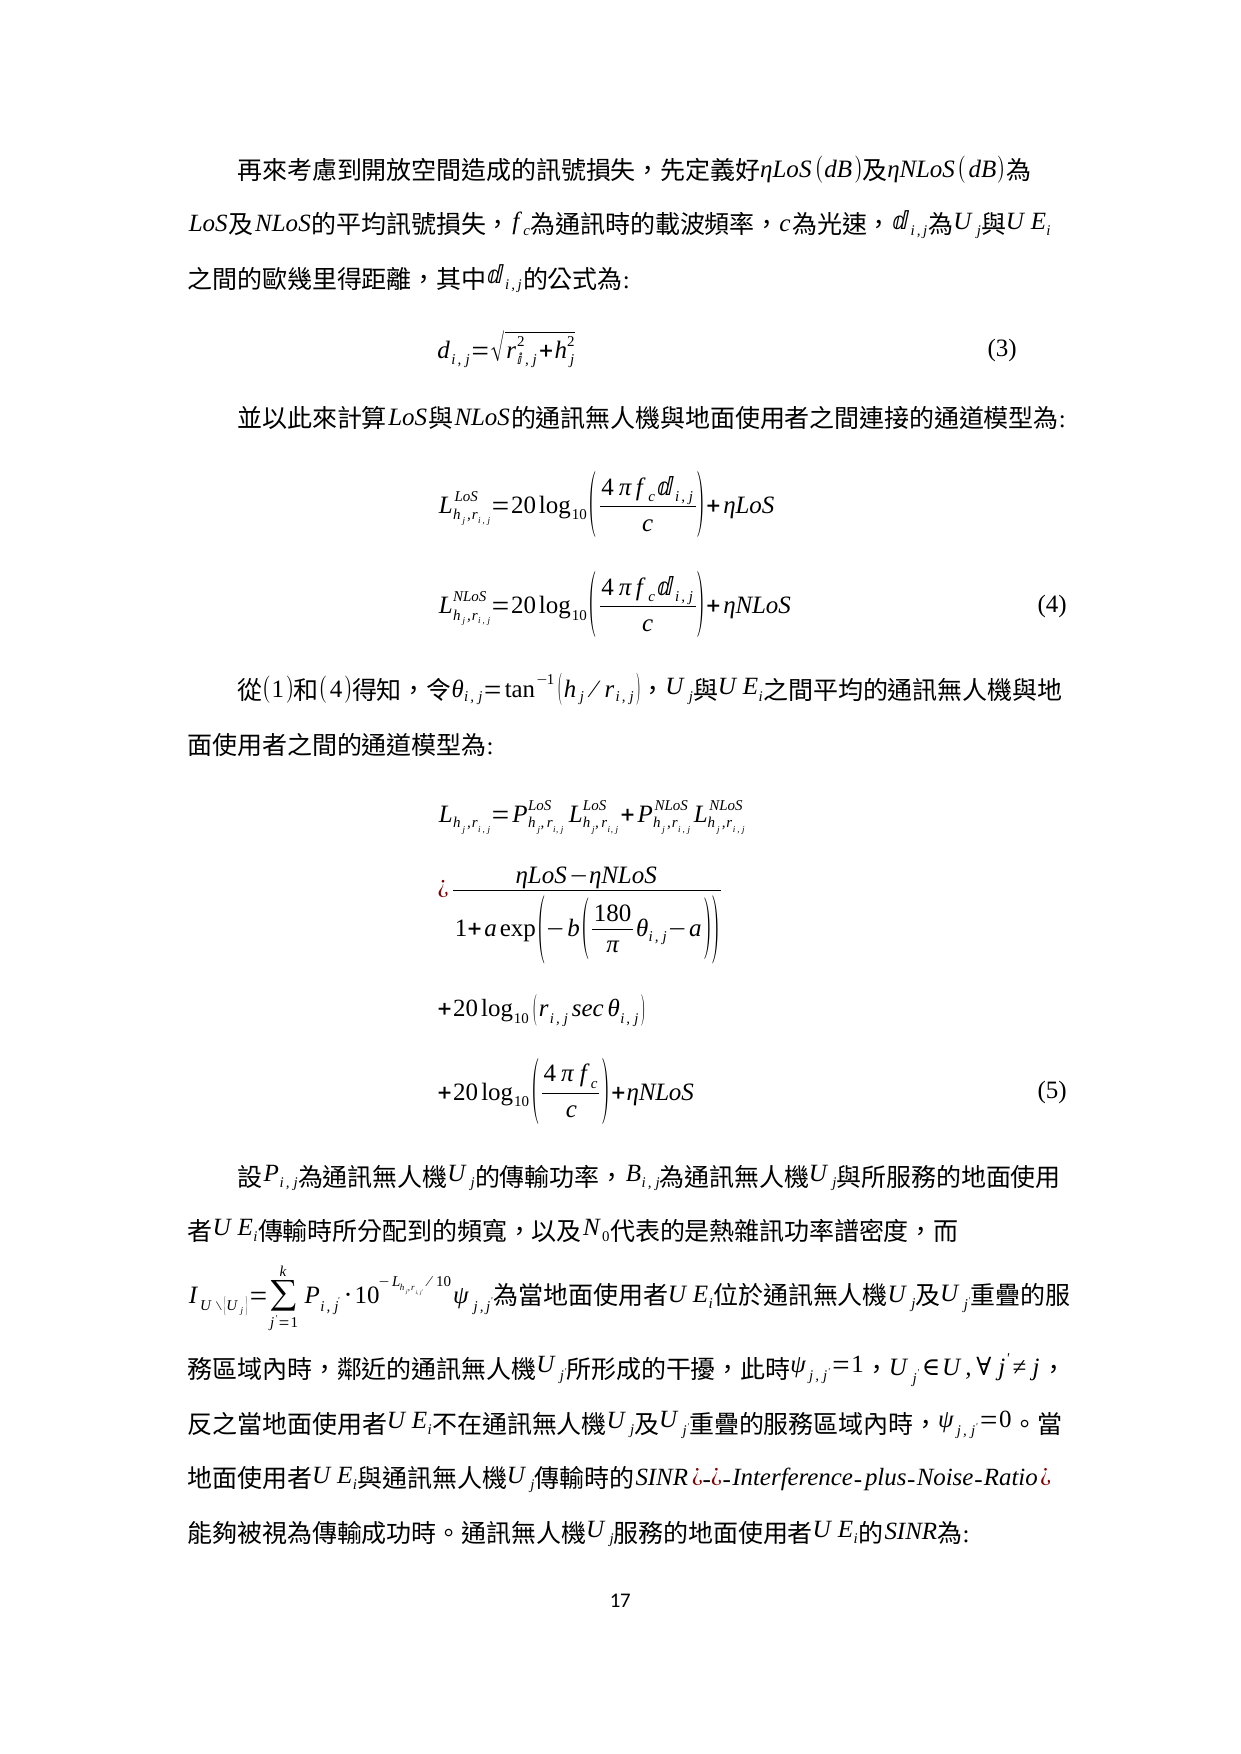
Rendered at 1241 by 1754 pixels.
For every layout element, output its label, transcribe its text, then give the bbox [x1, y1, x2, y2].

text 設為通訊無人機的傳輸功率，為通訊無人機與所服務的地面使用者傳輸時所分配到的頻寬，以及代表的是熱雜訊功率譜密度，而為當地面使用者位於通訊無人機及重疊的服務區域內時，鄰近的通訊無人機所形成的干擾，此時，，反之當地面使用者不在通訊無人機及重疊的服務區域內時，。當地面使用者與通訊無人機傳輸時的-----能夠被視為傳輸成功時。通訊無人機服務的地面使用者的為: [187, 1157, 1072, 1549]
text 再來考慮到開放空間造成的訊號損失，先定義好及為及的平均訊號損失，為通訊時的載波頻率，為光速，為與之間的歐幾里得距離，其中的公式為: [187, 151, 1072, 296]
text (3) [437, 330, 1072, 368]
text 並以此來計算與的通訊無人機與地面使用者之間連接的通道模型為: [187, 399, 1072, 435]
text (5) [437, 1057, 1072, 1126]
text (4) [437, 570, 1072, 639]
text 從和得知，令，與之間平均的通訊無人機與地面使用者之間的通道模型為: [187, 670, 1072, 761]
